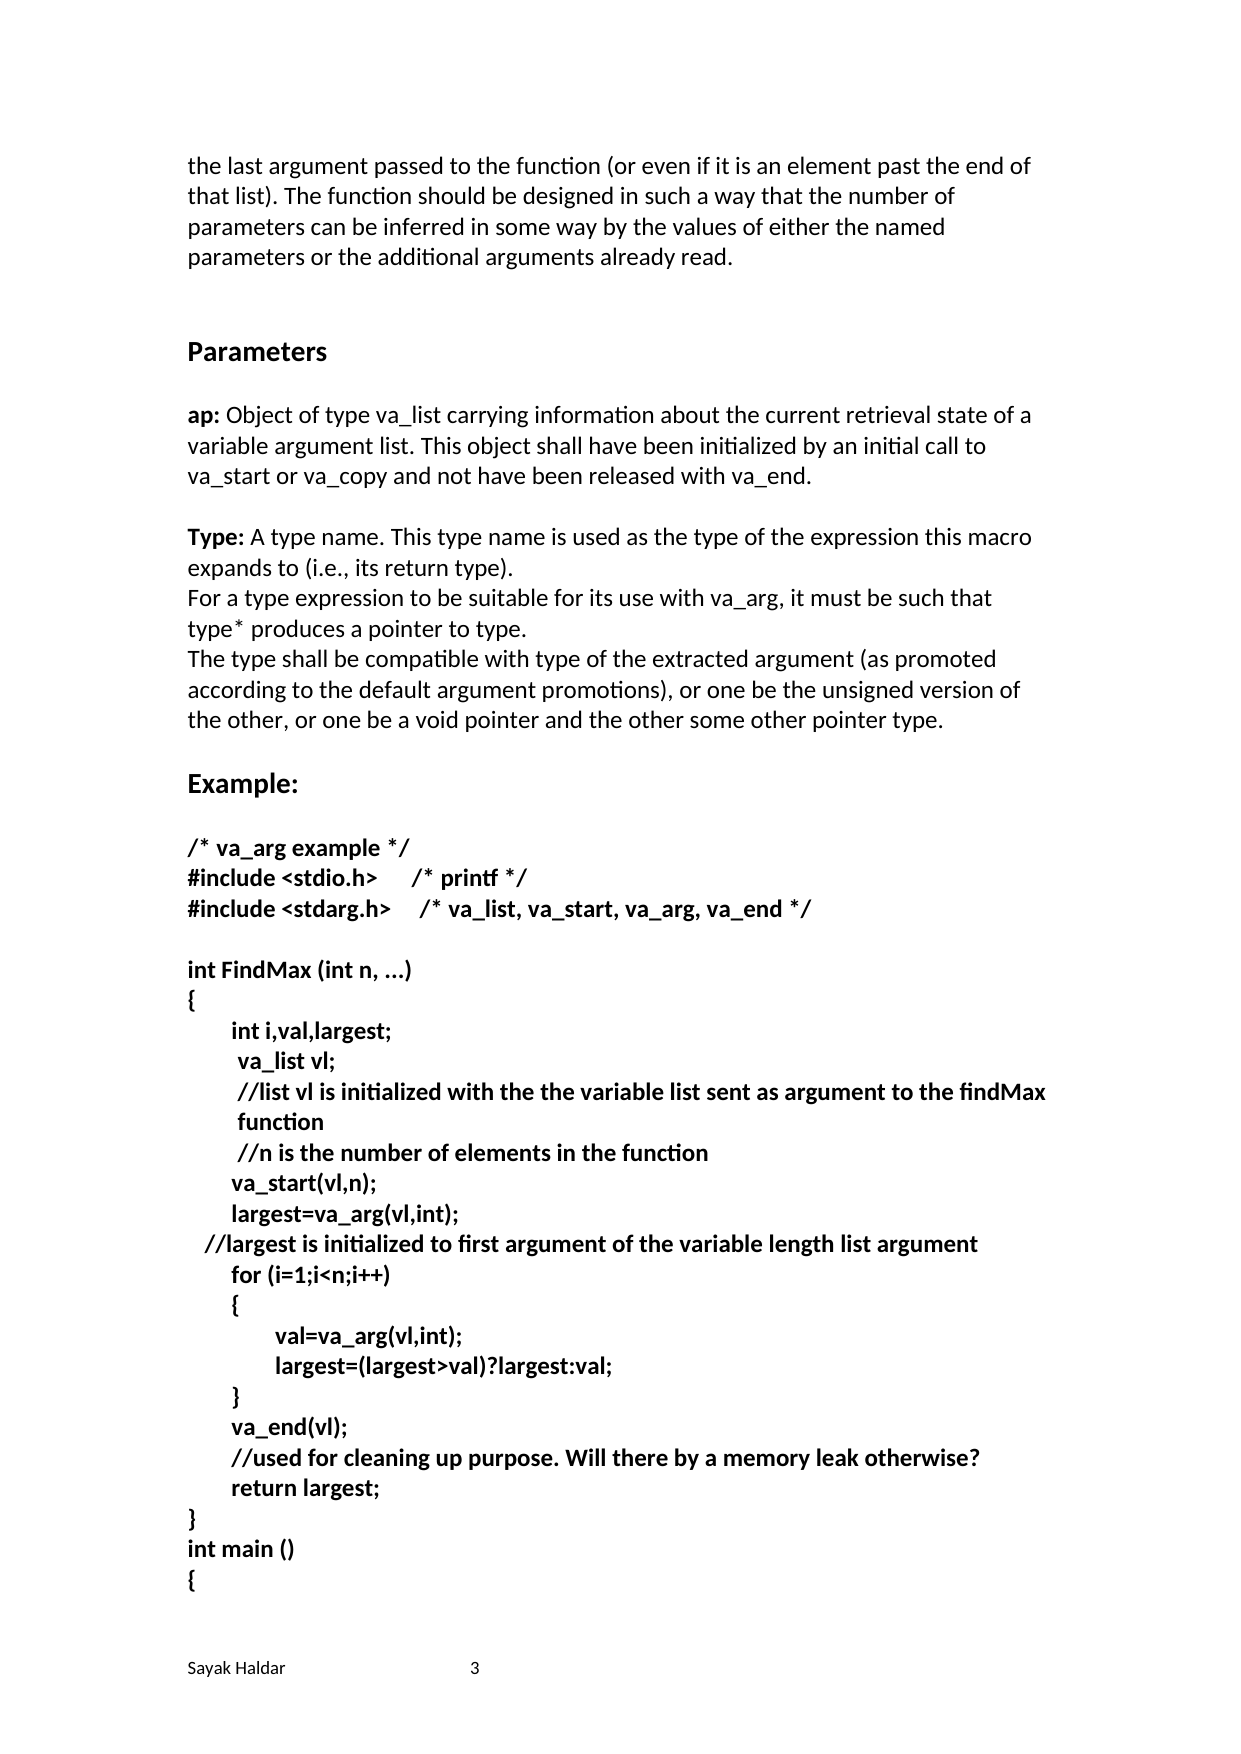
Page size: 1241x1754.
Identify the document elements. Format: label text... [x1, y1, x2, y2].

text //n is the number of elements in the function [237, 1137, 1053, 1167]
text int main () [187, 1534, 1053, 1564]
text } [187, 1503, 1053, 1534]
text #include <stdio.h> /* printf */ [187, 862, 1053, 893]
text int FindMax (int n, ...) [187, 954, 1053, 984]
text largest=va_arg(vl,int); [187, 1198, 1053, 1228]
text va_list vl; //list vl is initialized with the the variable list sent as argument to the findMax function [187, 1045, 1053, 1137]
text for (i=1;i<n;i++) [187, 1259, 1053, 1289]
text int i,val,largest; [187, 1015, 1053, 1045]
text largest=(largest>val)?largest:val; [187, 1351, 1053, 1381]
text Type: A type name. This type name is used as the type of the expression this macro expands to (i.e., its return type). [187, 521, 1053, 582]
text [187, 150, 1053, 272]
text For a type expression to be suitable for its use with va_arg, it must be such that type* produces a pointer to type. [187, 582, 1053, 643]
text val=va_arg(vl,int); [187, 1320, 1053, 1351]
text The type shall be compatible with type of the extracted argument (as promoted according to the default argument promotions), or one be the unsigned version of the other, or one be a void pointer and the other some other pointer type. [187, 643, 1053, 735]
text { [187, 1289, 1053, 1320]
text ap: Object of type va_list carrying information about the current retrieval state of a variable argument list. This object shall have been initialized by an initial call to va_start or va_copy and not have been released with va_end. [187, 399, 1053, 491]
text #include <stdarg.h> /* va_list, va_start, va_arg, va_end */ [187, 893, 1053, 923]
text } [187, 1381, 1053, 1412]
text va_end(vl); [187, 1412, 1053, 1442]
text { [187, 984, 1053, 1015]
text va_start(vl,n); [187, 1167, 1053, 1198]
text return largest; [187, 1473, 1053, 1503]
text /* va_arg example */ [187, 832, 1053, 862]
text { [187, 1564, 1053, 1595]
text Parameters [187, 333, 1053, 369]
text //largest is initialized to first argument of the variable length list argument [187, 1228, 1053, 1259]
text Example: [187, 766, 1053, 801]
text //used for cleaning up purpose. Will there by a memory leak otherwise? [187, 1442, 1053, 1473]
